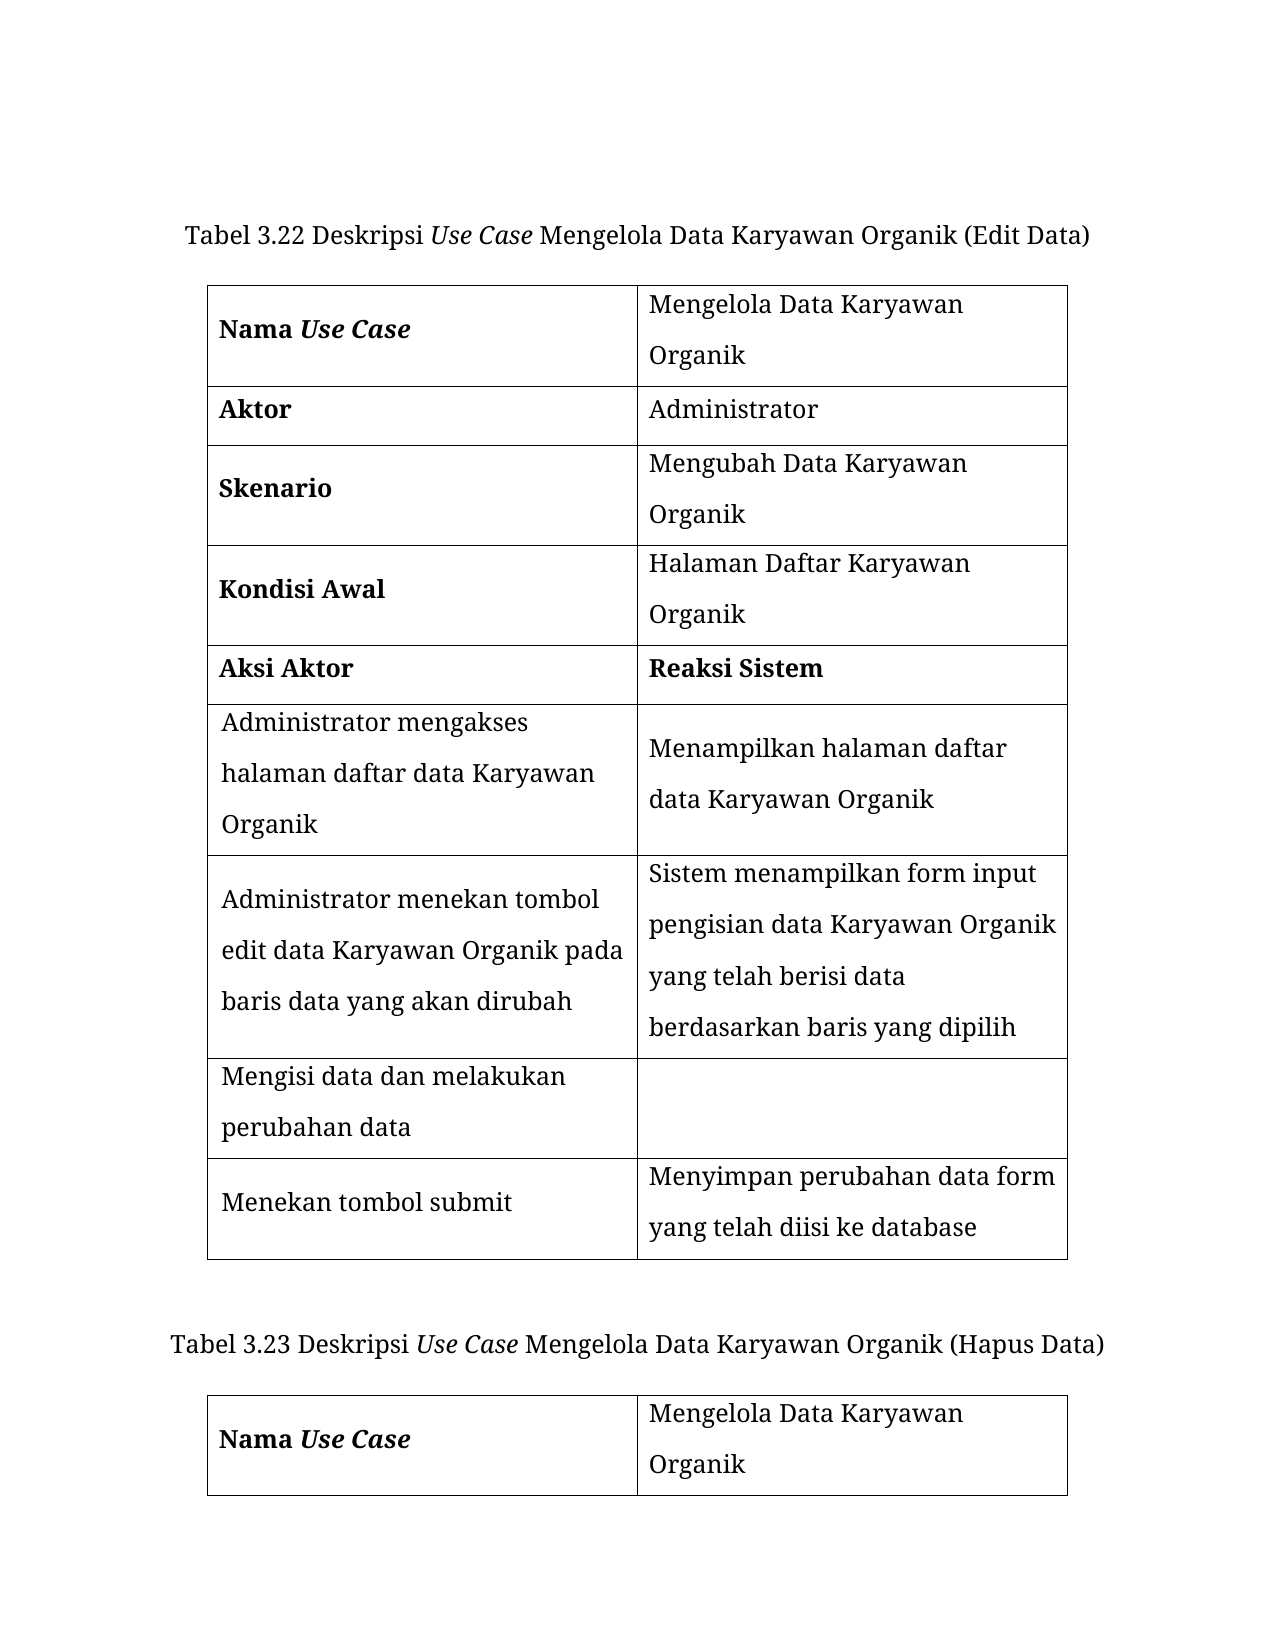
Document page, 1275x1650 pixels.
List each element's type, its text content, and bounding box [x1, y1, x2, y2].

table_cell Administrator menekan tombol edit data Karyawan Organik pada baris data yang akan dirubah [208, 856, 637, 1058]
table_cell Administrator mengakses halaman daftar data Karyawan Organik [208, 705, 637, 855]
text Tabel 3.22 Deskripsi Use Case Mengelola Data Karyawan Organik (Edit Data) [150, 218, 1125, 252]
table_cell Administrator [638, 387, 1067, 444]
table_cell Menekan tombol submit [208, 1159, 637, 1258]
table_header Nama Use Case [208, 286, 637, 386]
table_header Mengelola Data Karyawan Organik [638, 1396, 1067, 1495]
table_cell Menampilkan halaman daftar data Karyawan Organik [638, 705, 1067, 855]
table_cell Skenario [208, 446, 637, 545]
table_cell Reaksi Sistem [638, 646, 1067, 704]
table_cell Mengisi data dan melakukan perubahan data [208, 1059, 637, 1158]
table_cell Aksi Aktor [208, 646, 637, 704]
table_cell Sistem menampilkan form input pengisian data Karyawan Organik yang telah berisi data berdasarkan baris yang dipilih [638, 856, 1067, 1058]
text Tabel 3.23 Deskripsi Use Case Mengelola Data Karyawan Organik (Hapus Data) [150, 1327, 1125, 1361]
table_cell Aktor [208, 387, 637, 444]
table_cell Kondisi Awal [208, 546, 637, 645]
table_header Nama Use Case [208, 1396, 637, 1495]
table_cell Menyimpan perubahan data form yang telah diisi ke database [638, 1159, 1067, 1258]
table_cell Mengubah Data Karyawan Organik [638, 446, 1067, 545]
table_cell [638, 1059, 1067, 1158]
table_header Mengelola Data Karyawan Organik [638, 286, 1067, 386]
table_cell Halaman Daftar Karyawan Organik [638, 546, 1067, 645]
